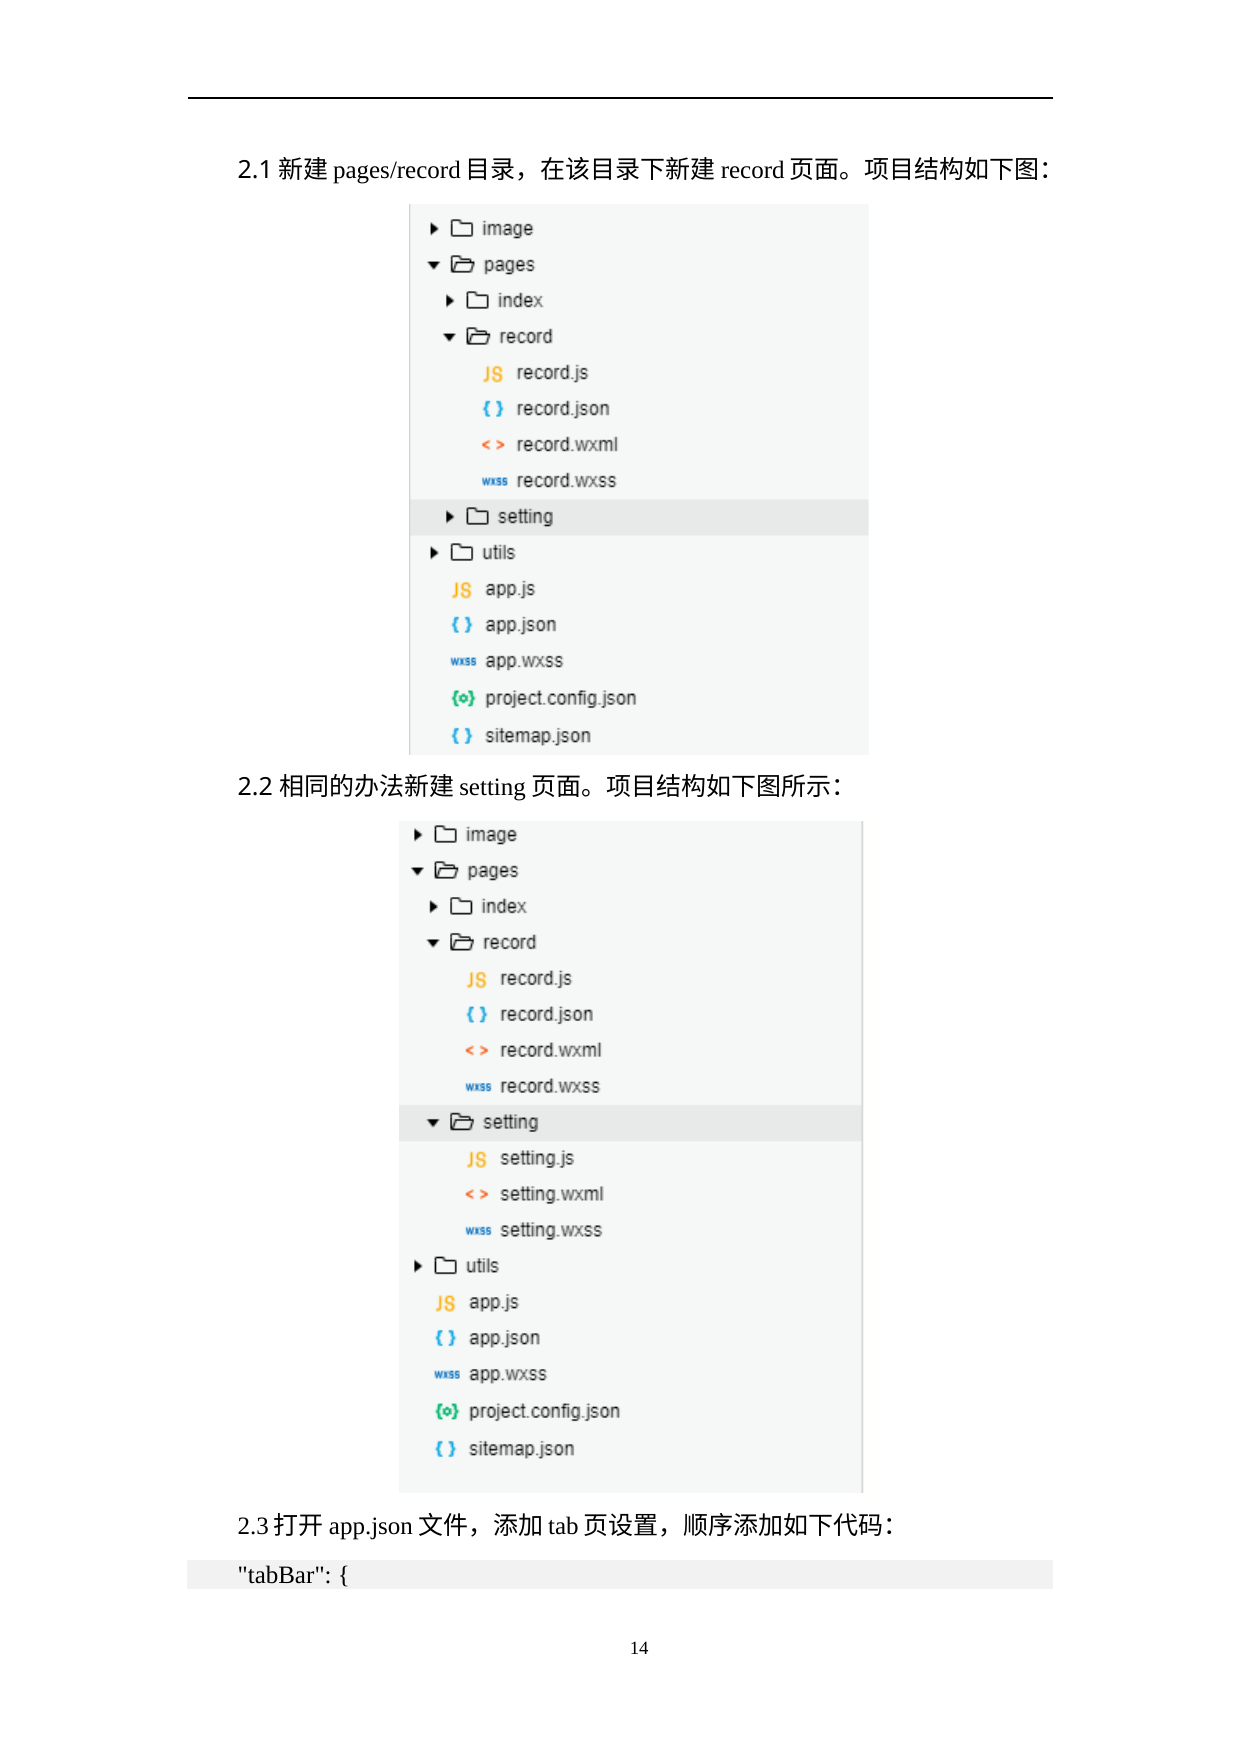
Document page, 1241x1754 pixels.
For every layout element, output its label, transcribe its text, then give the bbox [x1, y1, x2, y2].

picture [409, 204, 869, 755]
picture [399, 821, 879, 1493]
text 2.3打开app.json文件，添加tab页设置，顺序添加如下代码： [187, 1506, 1053, 1542]
text 2.1新建pages/record目录，在该目录下新建record页面。项目结构如下图： [187, 150, 1053, 186]
text "tabBar": { [187, 1560, 1053, 1589]
text 2.2 相同的办法新建setting页面。项目结构如下图所示： [187, 767, 1053, 803]
